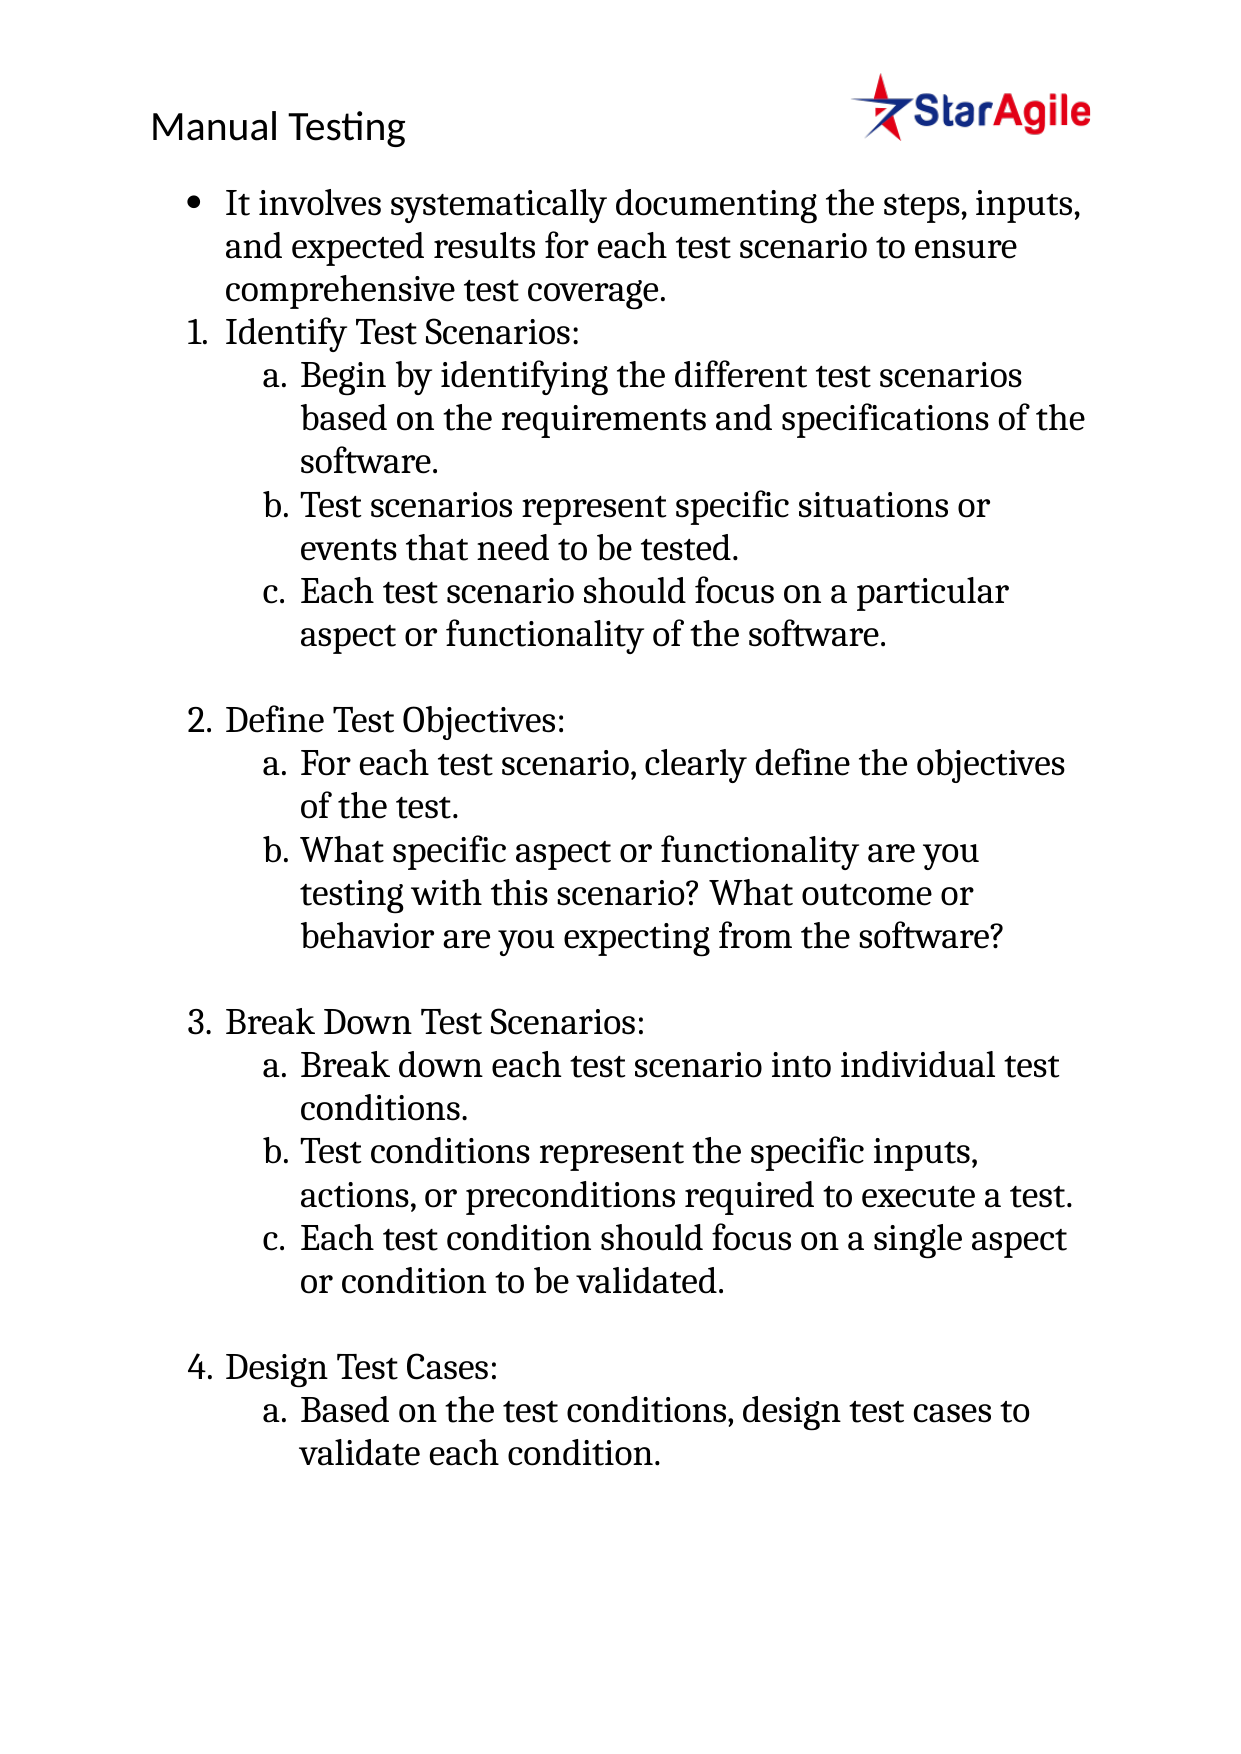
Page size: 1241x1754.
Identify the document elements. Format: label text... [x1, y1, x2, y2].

list Identify Test Scenarios: [187, 311, 1090, 354]
list It involves systematically documenting the steps, inputs, and expected results for each test scenario to ensure comprehensive test coverage. [187, 181, 1090, 311]
picture [850, 73, 1091, 141]
list Each test condition should focus on a single aspect or condition to be validated. [262, 1216, 1090, 1303]
list Each test scenario should focus on a particular aspect or functionality of the software. [262, 569, 1090, 656]
list What specific aspect or functionality are you testing with this scenario? What outcome or behavior are you expecting from the software? [262, 828, 1090, 958]
list Based on the test conditions, design test cases to validate each condition. [262, 1389, 1090, 1475]
list Break down each test scenario into individual test conditions. [262, 1044, 1090, 1130]
list Test scenarios represent specific situations or events that need to be tested. [262, 483, 1090, 569]
list Begin by identifying the different test scenarios based on the requirements and specifications of the software. [262, 354, 1090, 483]
list Define Test Objectives: [187, 699, 1090, 742]
list Test conditions represent the specific inputs, actions, or preconditions required to execute a test. [262, 1130, 1090, 1216]
list For each test scenario, clearly define the objectives of the test. [262, 742, 1090, 828]
list Design Test Cases: [187, 1346, 1090, 1389]
list Break Down Test Scenarios: [187, 1001, 1090, 1044]
